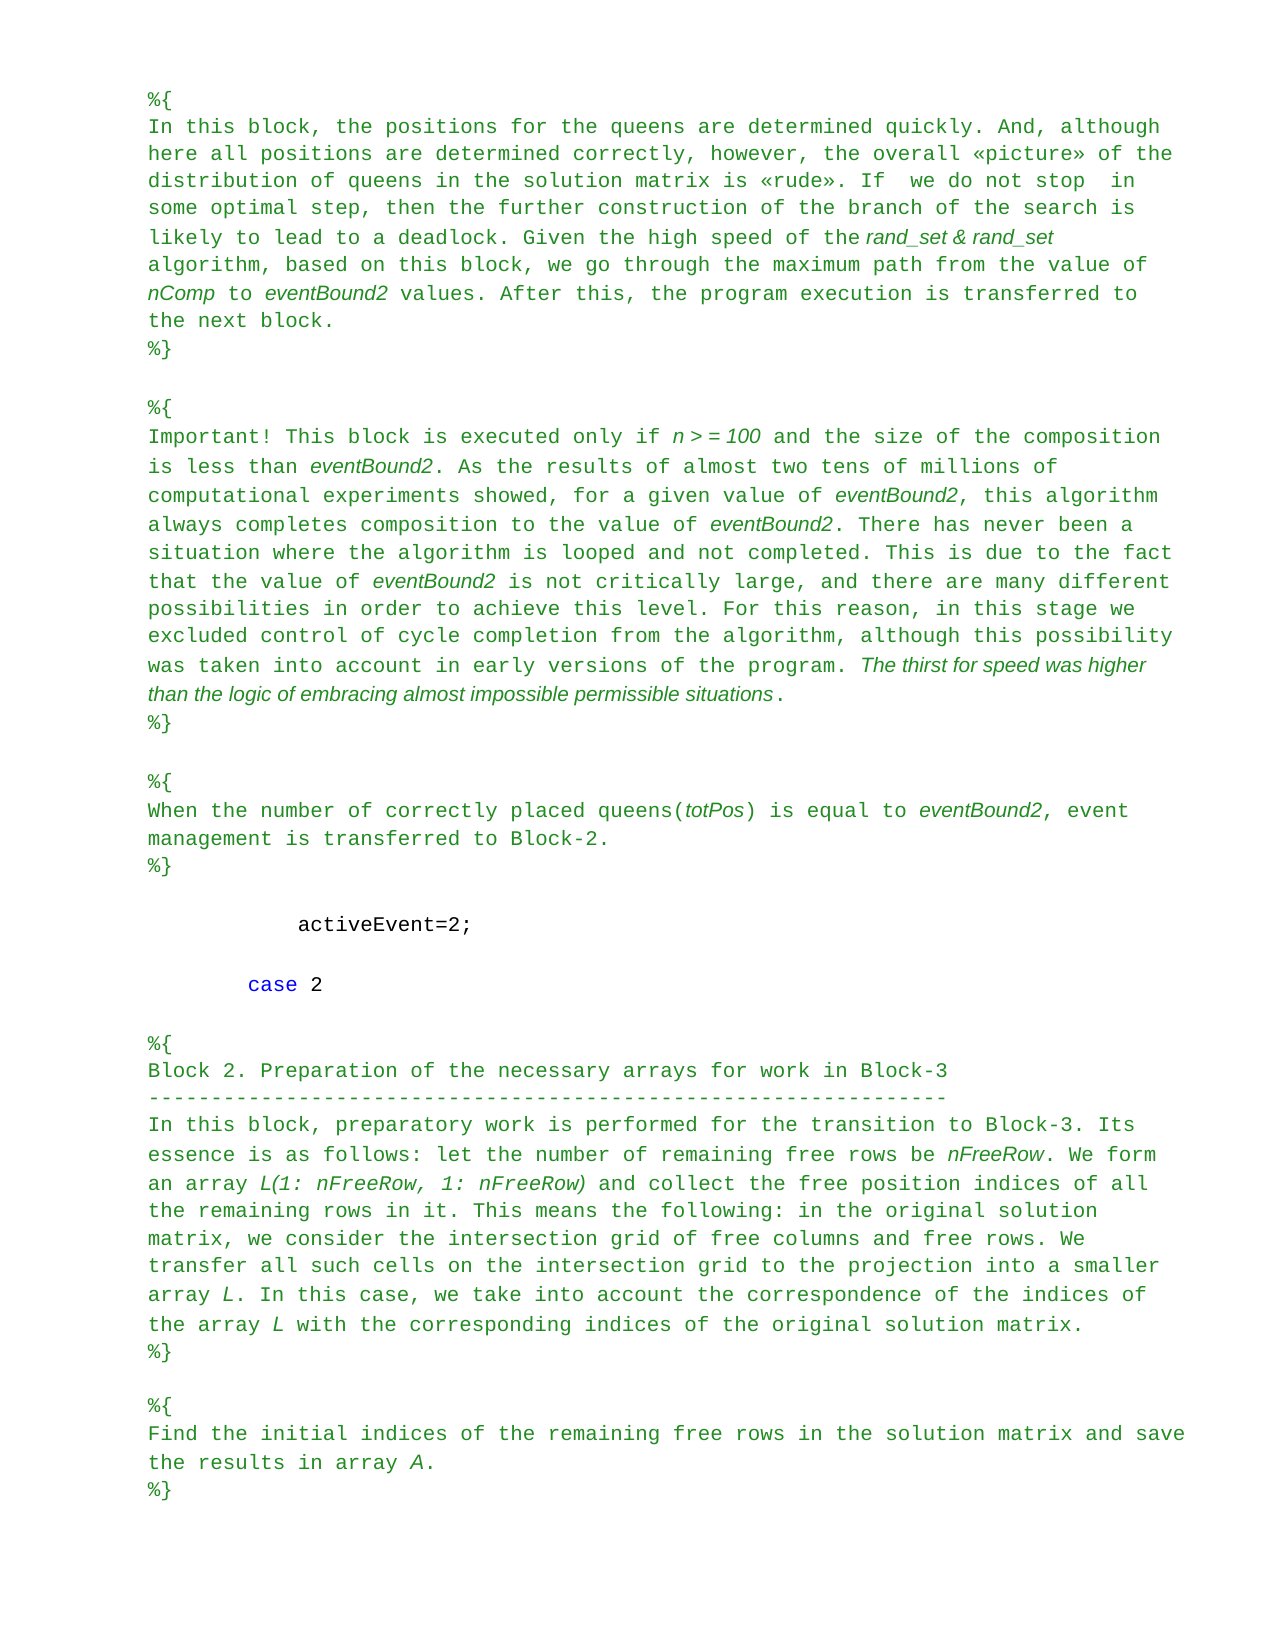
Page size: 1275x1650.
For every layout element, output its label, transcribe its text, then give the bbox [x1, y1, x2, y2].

text Find the initial indices of the remaining free rows in the solution matrix and save the results in array A. [148, 1423, 1186, 1476]
text %} [148, 712, 1186, 735]
text %{ [148, 1033, 1186, 1057]
text When the number of correctly placed queens(totPos) is equal to eventBound2, event management is transferred to Block-2. [148, 798, 1186, 851]
text %} [148, 855, 1186, 878]
text %{ [148, 88, 1186, 112]
text %} [148, 338, 1186, 361]
text %} [148, 1479, 1186, 1503]
text In this block, preparatory work is performed for the transition to Block-3. Its essence is as follows: let the number of remaining free rows be nFreeRow. We form an array L(1: nFreeRow, 1: nFreeRow) and collect the free position indices of all the remaining rows in it. This means the following: in the original solution matrix, we consider the intersection grid of free columns and free rows. We transfer all such cells on the intersection grid to the projection into a smaller array L. In this case, we take into account the correspondence of the indices of the array L with the corresponding indices of the original solution matrix. [148, 1114, 1186, 1337]
text case 2 [148, 973, 1186, 997]
text In this block, the positions for the queens are determined quickly. And, although here all positions are determined correctly, however, the overall «picture» of the distribution of queens in the solution matrix is «rude». If we do not stop in some optimal step, then the further construction of the branch of the search is likely to lead to a deadlock. Given the high speed of the rand_set & rand_set algorithm, based on this block, we go through the maximum path from the value of nComp to eventBound2 values. After this, the program execution is transferred to the next block. [148, 116, 1186, 334]
text %{ [148, 397, 1186, 421]
text Block 2. Preparation of the necessary arrays for work in Block-3 [148, 1060, 1186, 1084]
text %{ [148, 771, 1186, 795]
text %{ [148, 1395, 1186, 1419]
text %} [148, 1341, 1186, 1365]
text ---------------------------------------------------------------- [148, 1087, 1186, 1111]
text activeEvent=2; [148, 914, 1186, 938]
text Important! This block is executed only if n > = 100 and the size of the composition is less than eventBound2. As the results of almost two tens of millions of computational experiments showed, for a given value of eventBound2, this algorithm always completes composition to the value of eventBound2. There has never been a situation where the algorithm is looped and not completed. This is due to the fact that the value of eventBound2 is not critically large, and there are many different possibilities in order to achieve this level. For this reason, in this stage we excluded control of cycle completion from the algorithm, although this possibility was taken into account in early versions of the program. The thirst for speed was higher than the logic of embracing almost impossible permissible situations. [148, 424, 1186, 708]
